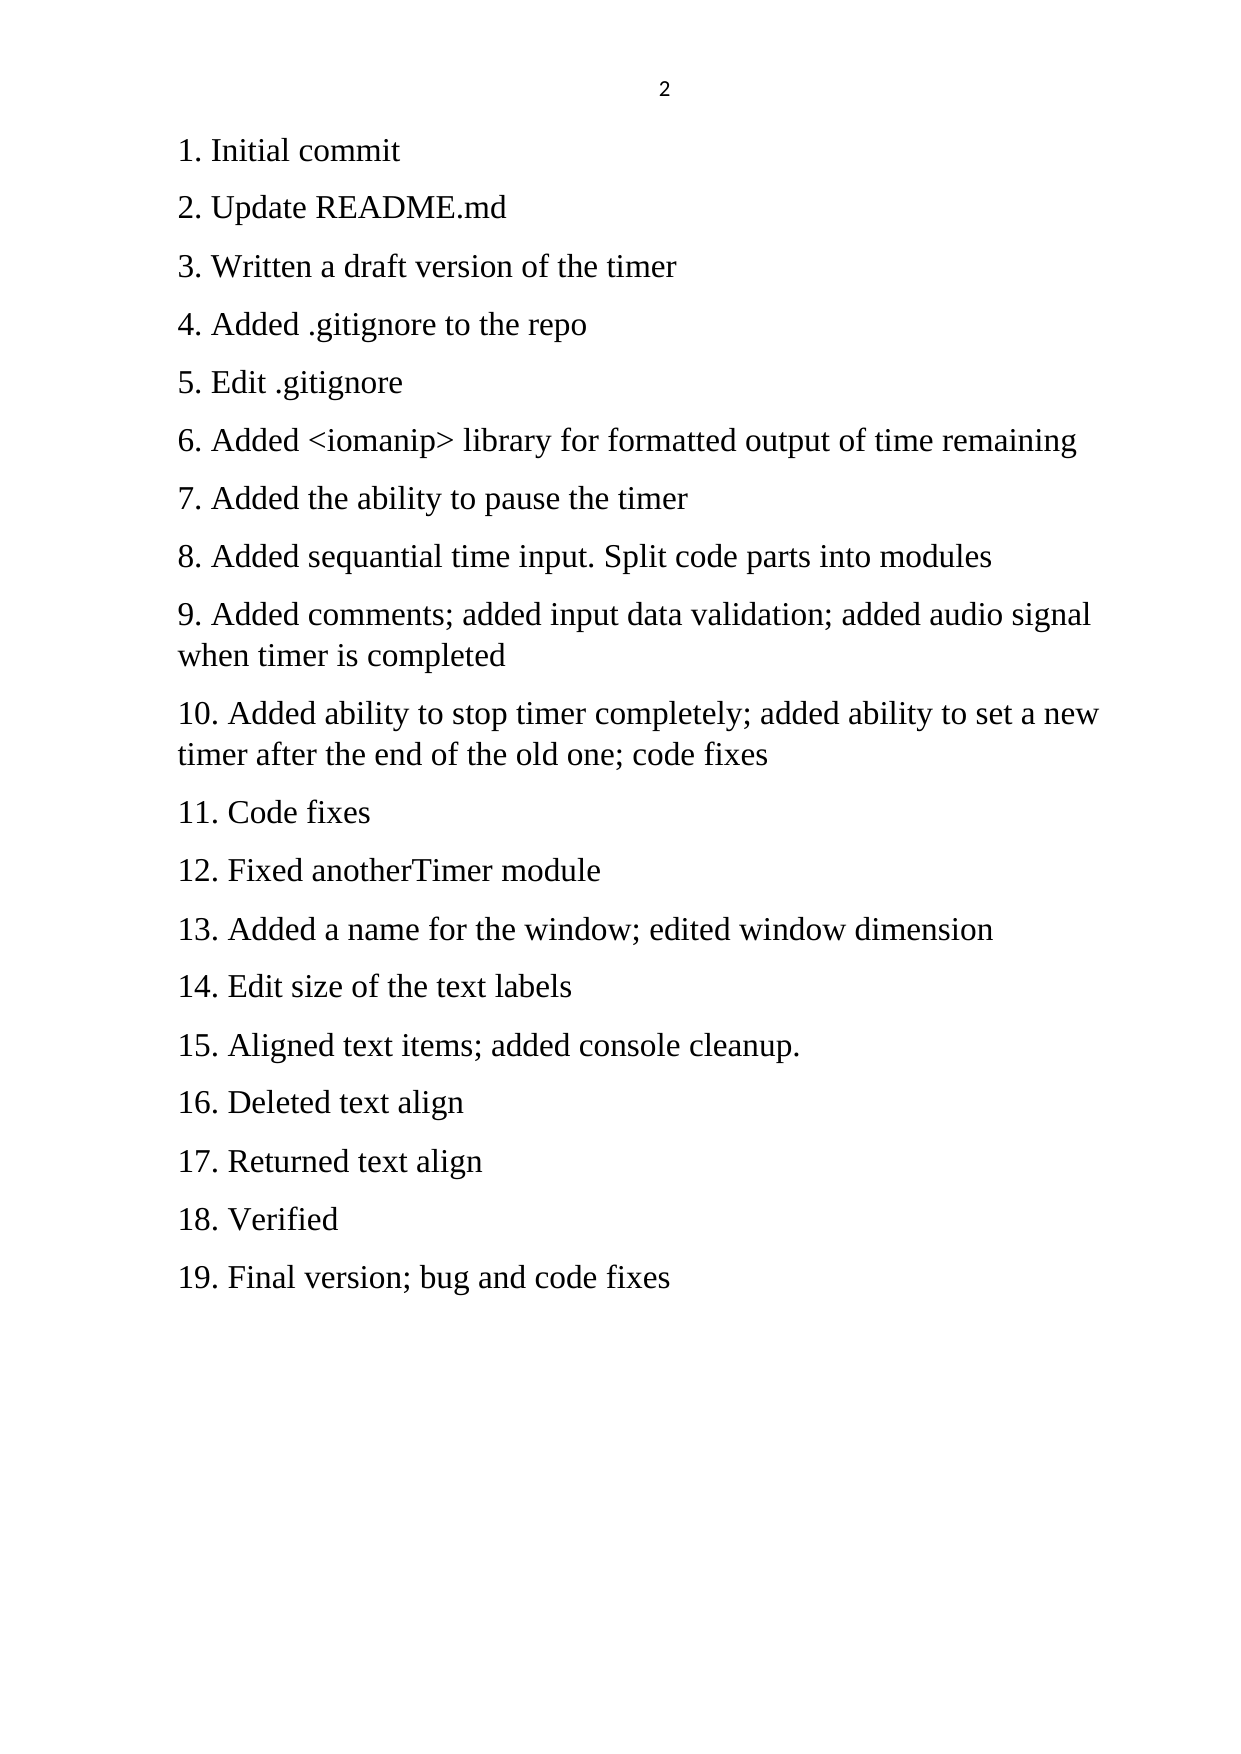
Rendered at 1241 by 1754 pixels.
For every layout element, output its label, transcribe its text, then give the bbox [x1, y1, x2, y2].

text 15. Aligned text items; added console cleanup. [177, 1025, 1152, 1063]
text 16. Deleted text align [177, 1083, 1152, 1121]
text 1. Initial commit [177, 130, 1152, 168]
text 10. Added ability to stop timer completely; added ability to set a new timer after the end of the old one; code fixes [177, 693, 1152, 773]
text 2. Update README.md [177, 188, 1152, 226]
text 17. Returned text align [177, 1141, 1152, 1179]
text 6. Added <iomanip> library for formatted output of time remaining [177, 420, 1152, 458]
text 18. Verified [177, 1199, 1152, 1237]
text 3. Written a draft version of the timer [177, 246, 1152, 284]
text 9. Added comments; added input data validation; added audio signal when timer is completed [177, 594, 1152, 674]
text 11. Code fixes [177, 793, 1152, 831]
text 7. Added the ability to pause the timer [177, 478, 1152, 516]
text 8. Added sequantial time input. Split code parts into modules [177, 536, 1152, 574]
text 4. Added .gitignore to the repo [177, 304, 1152, 342]
text 13. Added a name for the window; edited window dimension [177, 909, 1152, 947]
text 14. Edit size of the text labels [177, 967, 1152, 1005]
text 5. Edit .gitignore [177, 362, 1152, 400]
text 19. Final version; bug and code fixes [177, 1257, 1152, 1295]
text 12. Fixed anotherTimer module [177, 851, 1152, 889]
